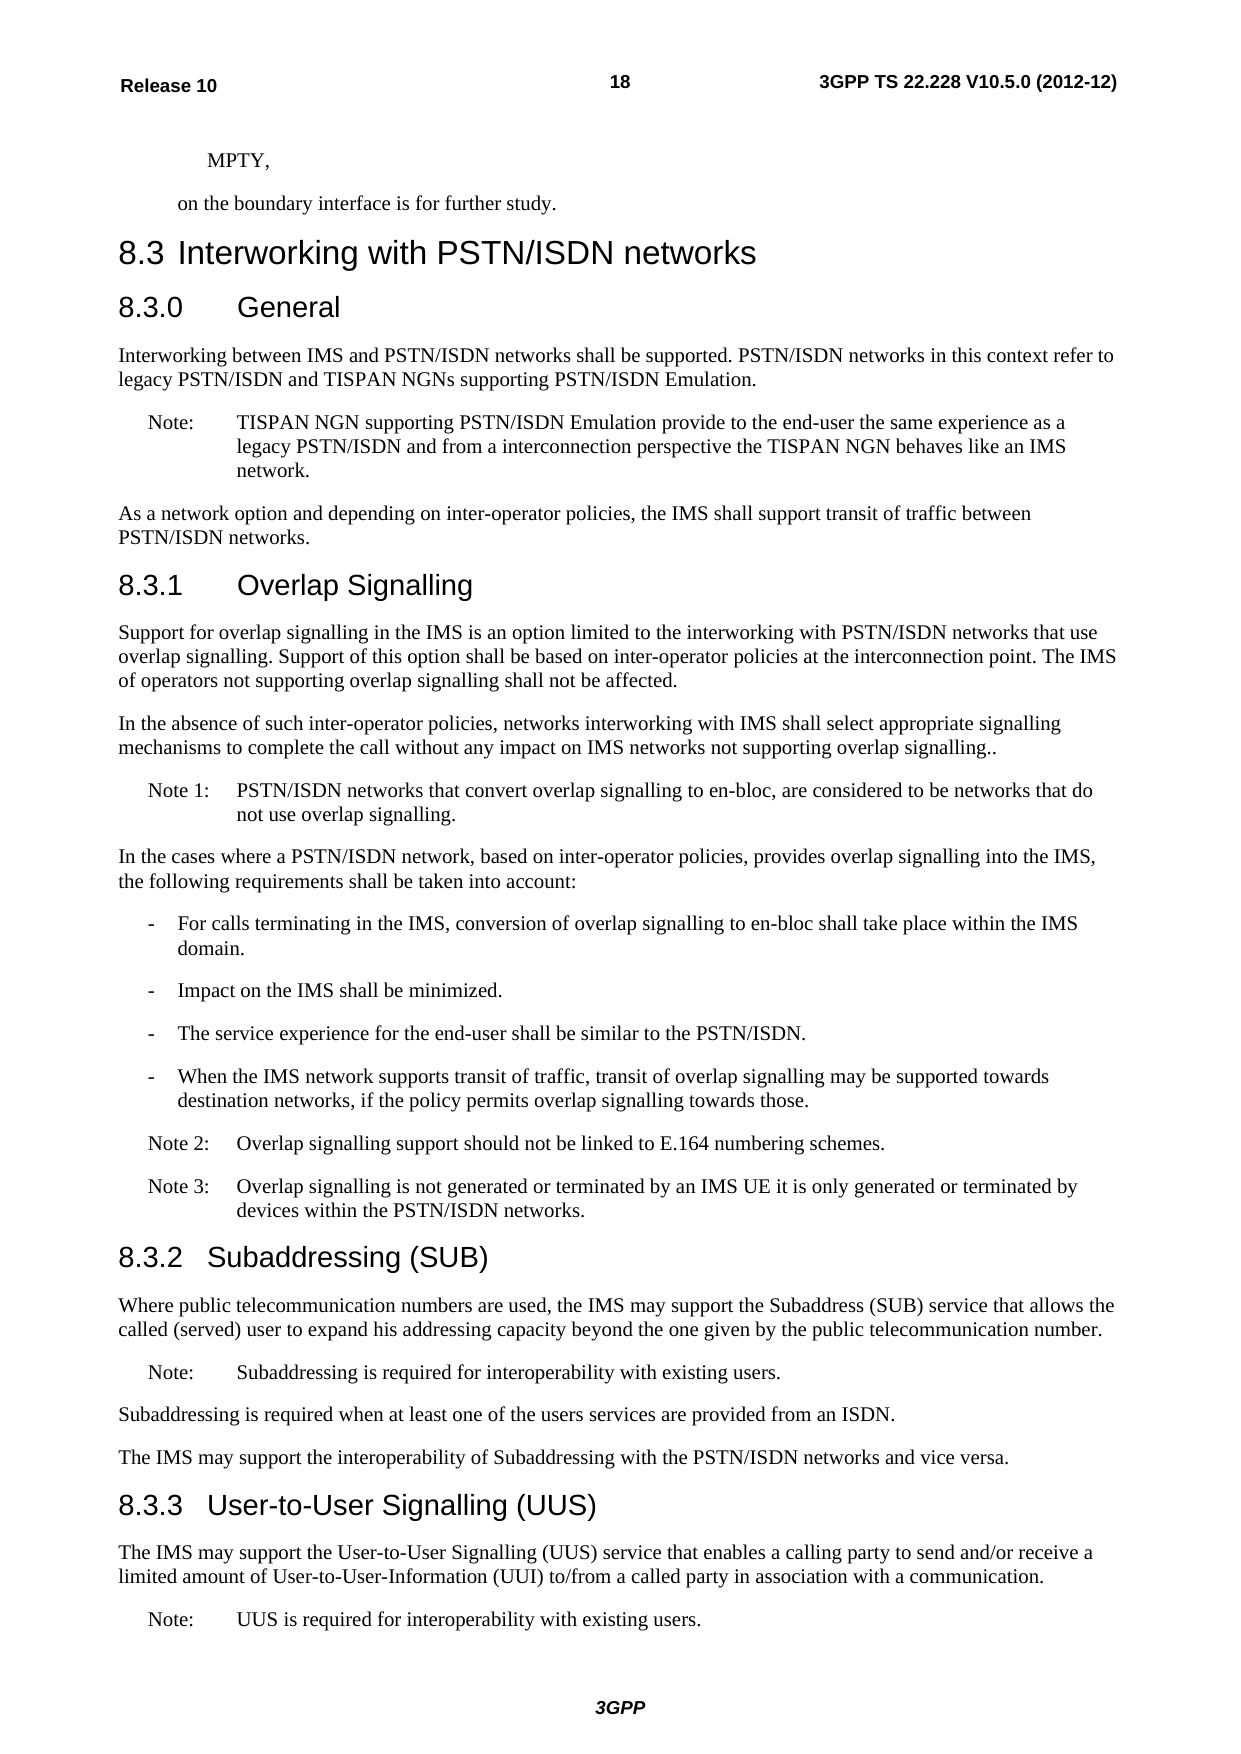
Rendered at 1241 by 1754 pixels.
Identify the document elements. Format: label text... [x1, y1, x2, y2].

text As a network option and depending on inter-operator policies, the IMS shall support transit of traffic between PSTN/ISDN networks. [118, 501, 1122, 549]
text Note: UUS is required for interoperability with existing users. [148, 1607, 1122, 1631]
text In the absence of such inter-operator policies, networks interworking with IMS shall select appropriate signalling mechanisms to complete the call without any impact on IMS networks not supporting overlap signalling.. [118, 711, 1122, 759]
text Support for overlap signalling in the IMS is an option limited to the interworking with PSTN/ISDN networks that use overlap signalling. Support of this option shall be based on inter-operator policies at the interconnection point. The IMS of operators not supporting overlap signalling shall not be affected. [118, 620, 1122, 692]
text In the cases where a PSTN/ISDN network, based on inter-operator policies, provides overlap signalling into the IMS, the following requirements shall be taken into account: [118, 844, 1122, 893]
subtitle 8.3 Interworking with PSTN/ISDN networks [118, 233, 1122, 272]
subtitle 8.3.3 User-to-User Signalling (UUS) [118, 1488, 1122, 1522]
text - Impact on the IMS shall be minimized. [148, 978, 1122, 1002]
text Interworking between IMS and PSTN/ISDN networks shall be supported. PSTN/ISDN networks in this context refer to legacy PSTN/ISDN and TISPAN NGNs supporting PSTN/ISDN Emulation. [118, 343, 1122, 391]
subtitle 8.3.0 General [118, 291, 1122, 324]
text Note 1: PSTN/ISDN networks that convert overlap signalling to en-bloc, are considered to be networks that do not use overlap signalling. [148, 778, 1122, 826]
text on the boundary interface is for further study. [177, 191, 1122, 214]
text - The service experience for the end-user shall be similar to the PSTN/ISDN. [148, 1021, 1122, 1045]
text Note 3: Overlap signalling is not generated or terminated by an IMS UE it is only generated or terminated by devices within the PSTN/ISDN networks. [148, 1173, 1122, 1222]
subtitle 8.3.2 Subaddressing (SUB) [118, 1240, 1122, 1274]
text Subaddressing is required when at least one of the users services are provided from an ISDN. [118, 1402, 1122, 1426]
text Where public telecommunication numbers are used, the IMS may support the Subaddress (SUB) service that allows the called (served) user to expand his addressing capacity beyond the one given by the public telecommunication number. [118, 1293, 1122, 1341]
text Note: Subaddressing is required for interoperability with existing users. [148, 1359, 1122, 1384]
text The IMS may support the User-to-User Signalling (UUS) service that enables a calling party to send and/or receive a limited amount of User-to-User-Information (UUI) to/from a called party in association with a communication. [118, 1540, 1122, 1588]
text - When the IMS network supports transit of traffic, transit of overlap signalling may be supported towards destination networks, if the policy permits overlap signalling towards those. [148, 1064, 1122, 1112]
text Note 2: Overlap signalling support should not be linked to E.164 numbering schemes. [148, 1131, 1122, 1155]
text Note: TISPAN NGN supporting PSTN/ISDN Emulation provide to the end-user the same experience as a legacy PSTN/ISDN and from a interconnection perspective the TISPAN NGN behaves like an IMS network. [148, 410, 1122, 482]
text The IMS may support the interoperability of Subaddressing with the PSTN/ISDN networks and vice versa. [118, 1445, 1122, 1469]
text - For calls terminating in the IMS, conversion of overlap signalling to en-bloc shall take place within the IMS domain. [148, 911, 1122, 959]
text MPTY, [207, 148, 1122, 172]
subtitle 8.3.1 Overlap Signalling [118, 567, 1122, 601]
